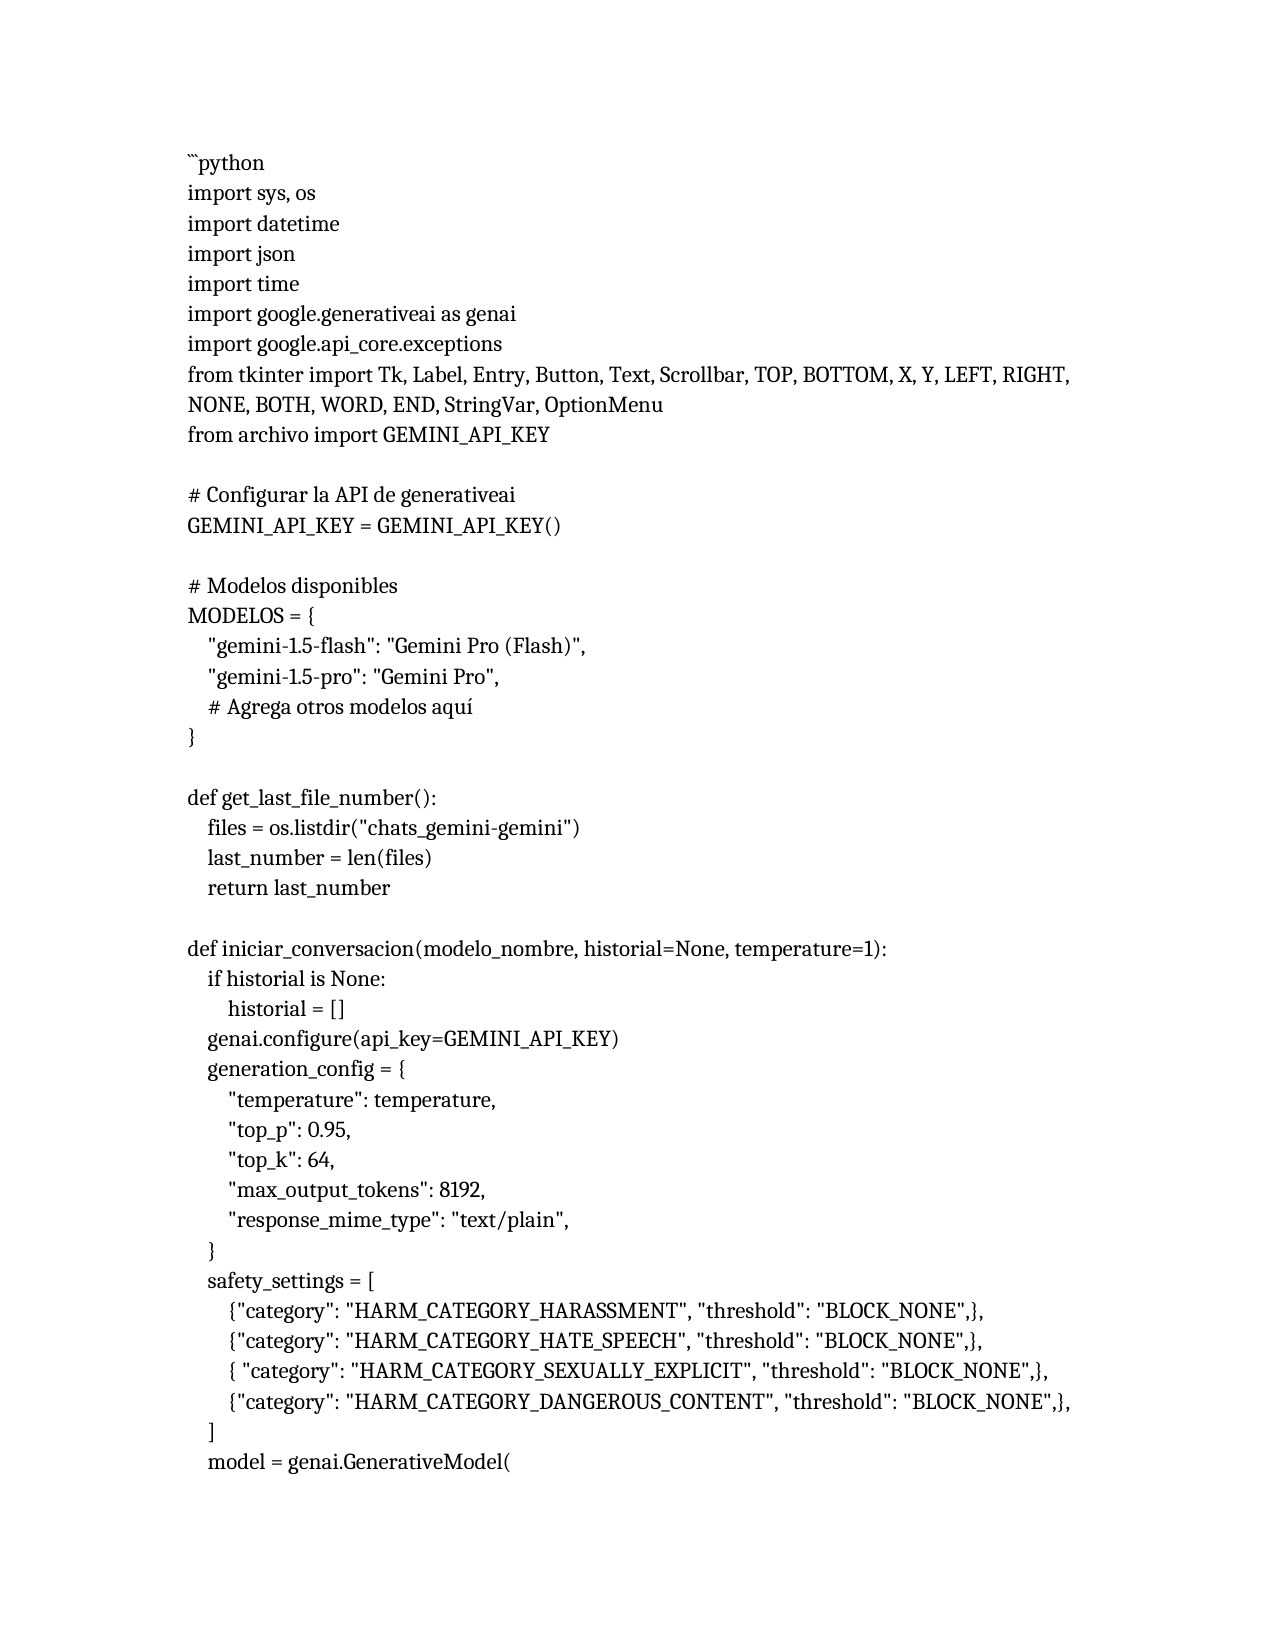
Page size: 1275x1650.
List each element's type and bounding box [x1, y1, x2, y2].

text [187, 150, 1087, 1475]
